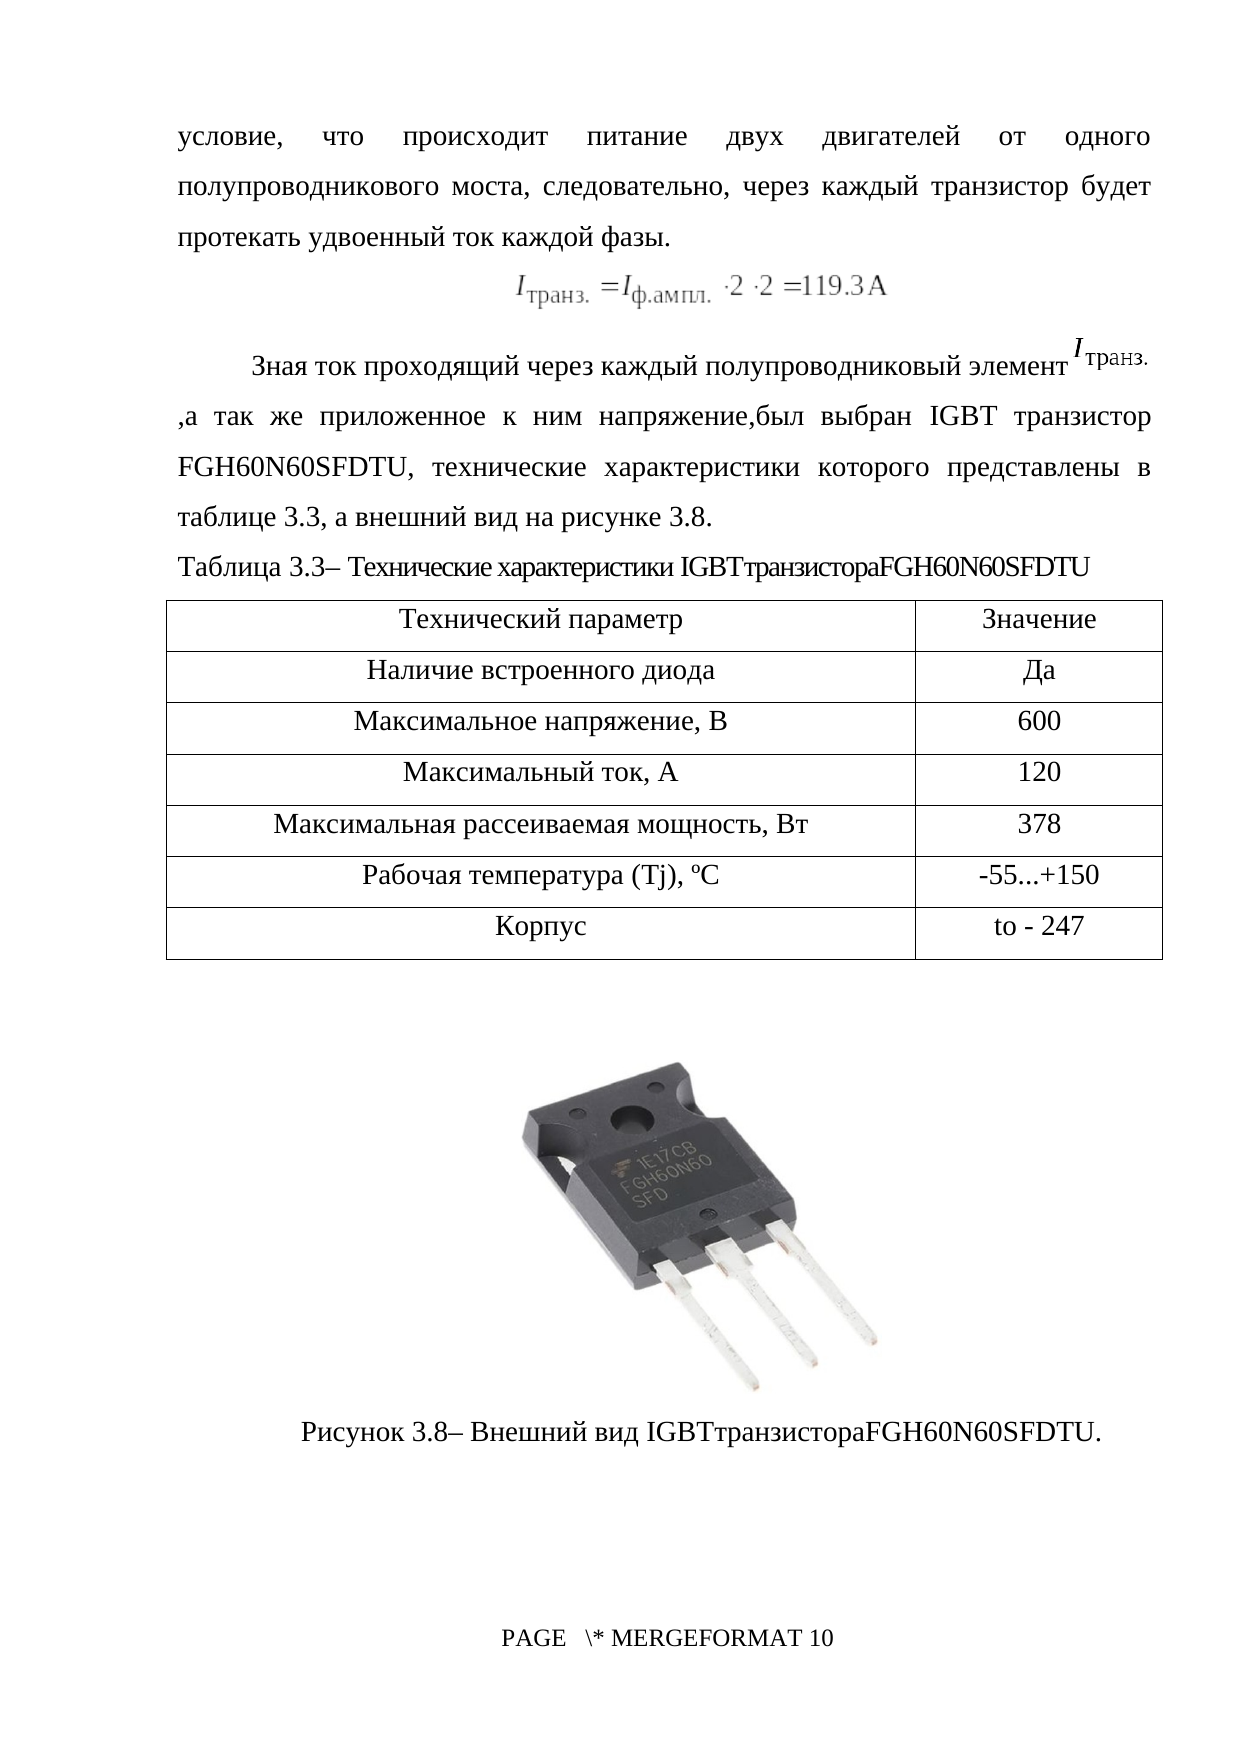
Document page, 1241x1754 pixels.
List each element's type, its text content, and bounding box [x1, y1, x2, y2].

text Зная ток проходящий через каждый полупроводниковый элемент,а так же приложенное к ним напряжение,был выбран IGBT транзистор FGH60N60SFDTU, технические характеристики которого представлены в таблице 3.3, а внешний вид на рисунке 3.8. [177, 331, 1152, 533]
table_header Значение [916, 601, 1162, 651]
table_cell Максимальное напряжение, В [167, 703, 915, 753]
table_cell -55...+150 [916, 857, 1162, 907]
text Рисунок 3.8– Внешний вид IGBTтранзистораFGH60N60SFDTU. [177, 1414, 1152, 1448]
table_cell Да [916, 652, 1162, 702]
table_cell Наличие встроенного диода [167, 652, 915, 702]
table_cell Максимальная рассеиваемая мощность, Вт [167, 806, 915, 856]
table_cell to - 247 [916, 908, 1162, 958]
table_cell 600 [916, 703, 1162, 753]
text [177, 118, 1152, 252]
picture [518, 1060, 884, 1398]
table_cell Рабочая температура (Tj), ºС [167, 857, 915, 907]
table_cell 120 [916, 755, 1162, 805]
text Таблица 3.3– Технические характеристики IGBTтранзистораFGH60N60SFDTU [177, 549, 1152, 583]
table_header Технический параметр [167, 601, 915, 651]
table_cell Корпус [167, 908, 915, 958]
table_cell Максимальный ток, А [167, 755, 915, 805]
table_cell 378 [916, 806, 1162, 856]
